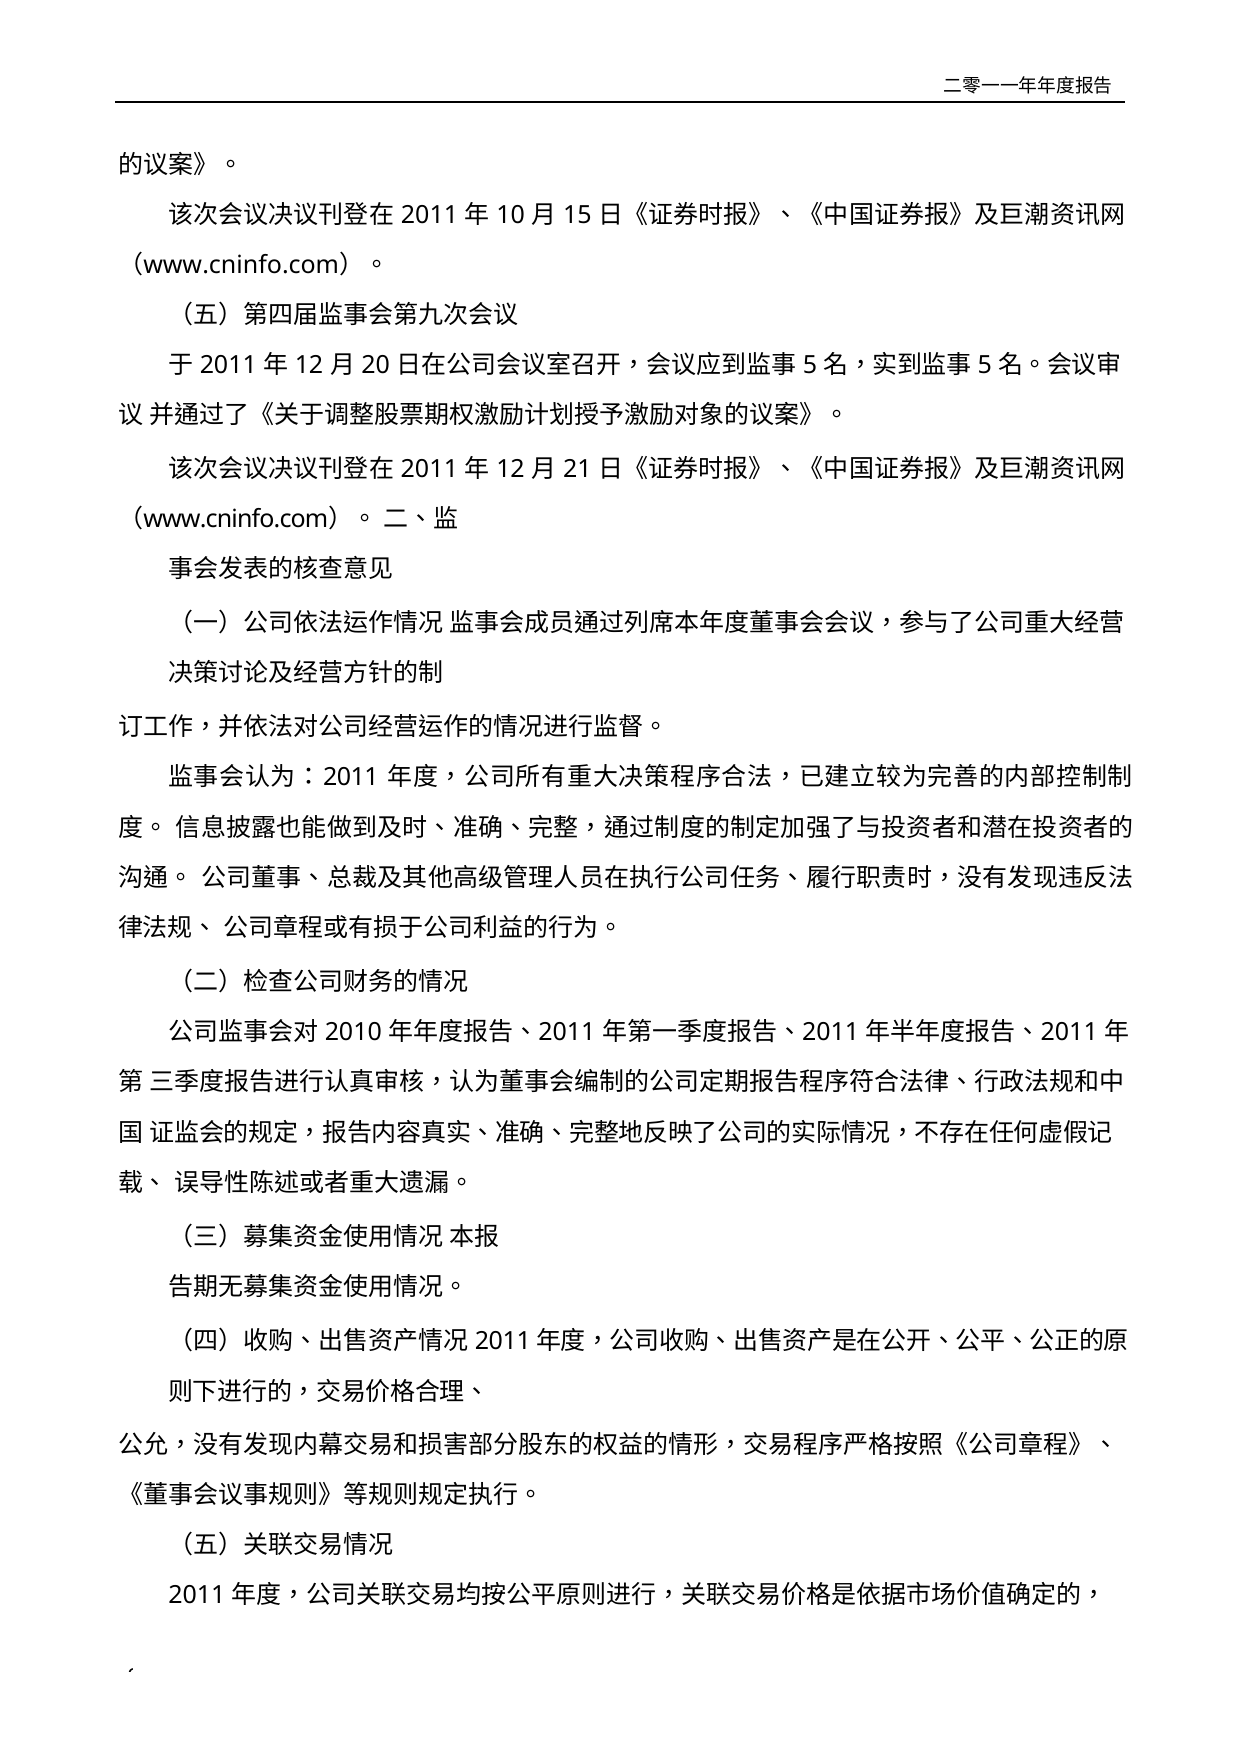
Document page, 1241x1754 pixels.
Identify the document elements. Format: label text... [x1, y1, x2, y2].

text 订工作，并依法对公司经营运作的情况进行监督。 [118, 709, 1137, 743]
text （二）检查公司财务的情况 [168, 964, 1137, 998]
text （三）募集资金使用情况 本报告期无募集资金使用情况。 [168, 1218, 520, 1303]
text 该次会议决议刊登在 2011 年 12 月 21 日《证券时报》、《中国证券报》及巨潮资讯网 [168, 451, 1137, 484]
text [118, 1577, 1124, 1611]
text 监事会认为：2011 年度，公司所有重大决策程序合法，已建立较为完善的内部控制制度。 信息披露也能做到及时、准确、完整，通过制度的制定加强了与投资者和潜在投资者的沟通。 公司董事、总裁及其他高级管理人员在执行公司任务、履行职责时，没有发现违反法律法规、 公司章程或有损于公司利益的行为。 [118, 759, 1135, 944]
text （四）收购、出售资产情况 2011年度，公司收购、出售资产是在公开、公平、公正的原则下进行的，交易价格合理、 [168, 1323, 1137, 1407]
text 公司监事会对 2010 年年度报告、2011 年第一季度报告、2011 年半年度报告、2011 年第 三季度报告进行认真审核，认为董事会编制的公司定期报告程序符合法律、行政法规和中国 证监会的规定，报告内容真实、准确、完整地反映了公司的实际情况，不存在任何虚假记载、 误导性陈述或者重大遗漏。 [118, 1014, 1137, 1199]
text （一）公司依法运作情况 监事会成员通过列席本年度董事会会议，参与了公司重大经营决策讨论及经营方针的制 [168, 605, 1137, 689]
text 公允，没有发现内幕交易和损害部分股东的权益的情形，交易程序严格按照《公司章程》、 [118, 1427, 1137, 1461]
text 于 2011 年 12 月 20 日在公司会议室召开，会议应到监事 5 名，实到监事 5 名。会议审议 并通过了《关于调整股票期权激励计划授予激励对象的议案》。 [118, 346, 1123, 431]
text （www.cninfo.com）。 二、监事会发表的核查意见 [118, 500, 470, 585]
text （www.cninfo.com）。 [118, 246, 1137, 281]
text 《董事会议事规则》等规则规定执行。 [118, 1477, 1137, 1511]
text （五）关联交易情况 [168, 1527, 1137, 1561]
text （五）第四届监事会第九次会议 [168, 296, 1137, 330]
text 的议案》。 [118, 147, 1137, 181]
text 该次会议决议刊登在 2011 年 10 月 15 日《证券时报》、《中国证券报》及巨潮资讯网 [168, 197, 1137, 231]
